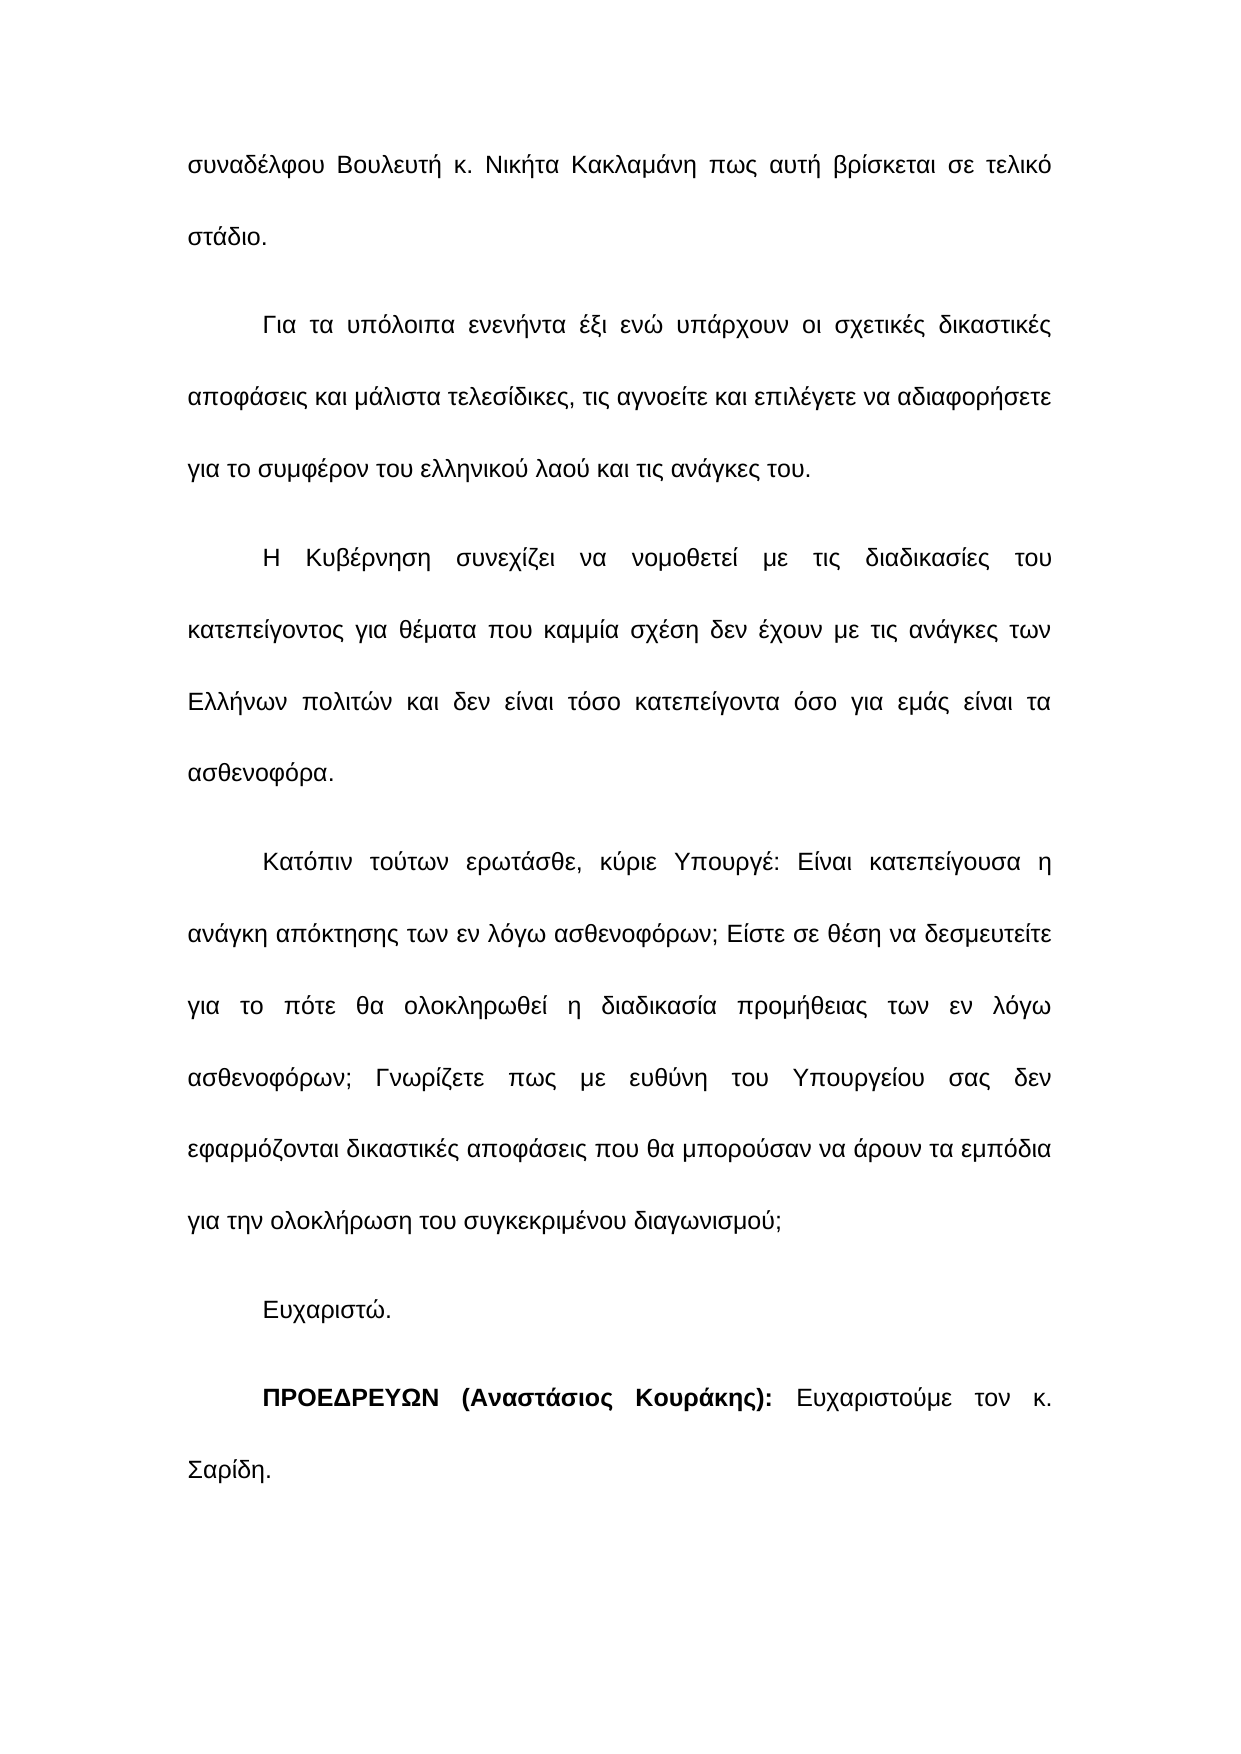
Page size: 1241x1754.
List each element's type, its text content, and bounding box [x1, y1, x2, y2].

text Η Κυβέρνηση συνεχίζει να νομοθετεί με τις διαδικασίες του κατεπείγοντος για θέματα που καμμία σχέση δεν έχουν με τις ανάγκες των Ελλήνων πολιτών και δεν είναι τόσο κατεπείγοντα όσο για εμάς είναι τα ασθενοφόρα. [187, 543, 1053, 787]
text Ευχαριστώ. [187, 1295, 1053, 1323]
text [187, 150, 1053, 251]
text ΠΡΟΕΔΡΕΥΩΝ (Αναστάσιος Κουράκης): Ευχαριστούμε τον κ. Σαρίδη. [187, 1383, 1053, 1484]
text Για τα υπόλοιπα ενενήντα έξι ενώ υπάρχουν οι σχετικές δικαστικές αποφάσεις και μάλιστα τελεσίδικες, τις αγνοείτε και επιλέγετε να αδιαφορήσετε για το συμφέρον του ελληνικού λαού και τις ανάγκες του. [187, 310, 1053, 483]
text Κατόπιν τούτων ερωτάσθε, κύριε Υπουργέ: Είναι κατεπείγουσα η ανάγκη απόκτησης των εν λόγω ασθενοφόρων; Είστε σε θέση να δεσμευτείτε για το πότε θα ολοκληρωθεί η διαδικασία προμήθειας των εν λόγω ασθενοφόρων; Γνωρίζετε πως με ευθύνη του Υπουργείου σας δεν εφαρμόζονται δικαστικές αποφάσεις που θα μπορούσαν να άρουν τα εμπόδια για την ολοκλήρωση του συγκεκριμένου διαγωνισμού; [187, 847, 1053, 1235]
